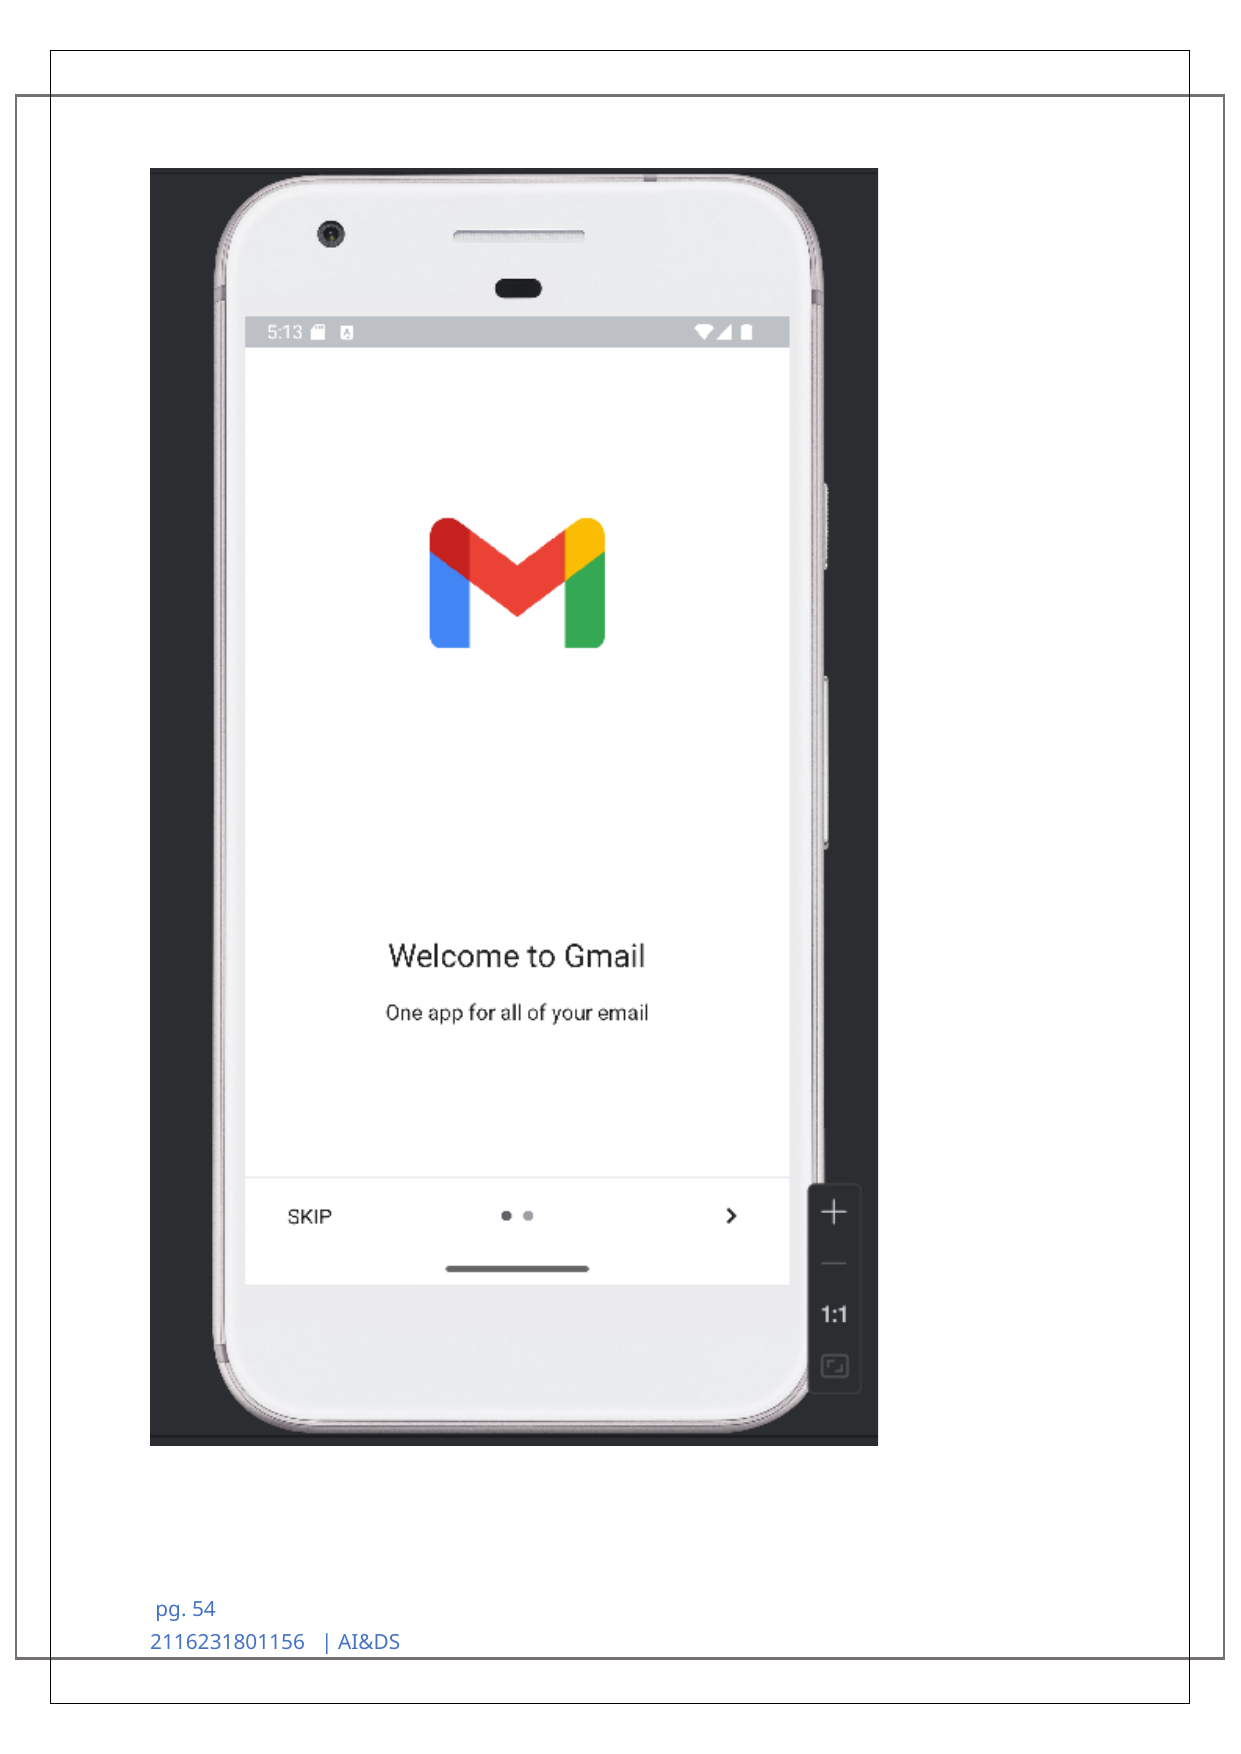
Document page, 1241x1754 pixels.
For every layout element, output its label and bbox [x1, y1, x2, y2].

picture [150, 168, 879, 1446]
